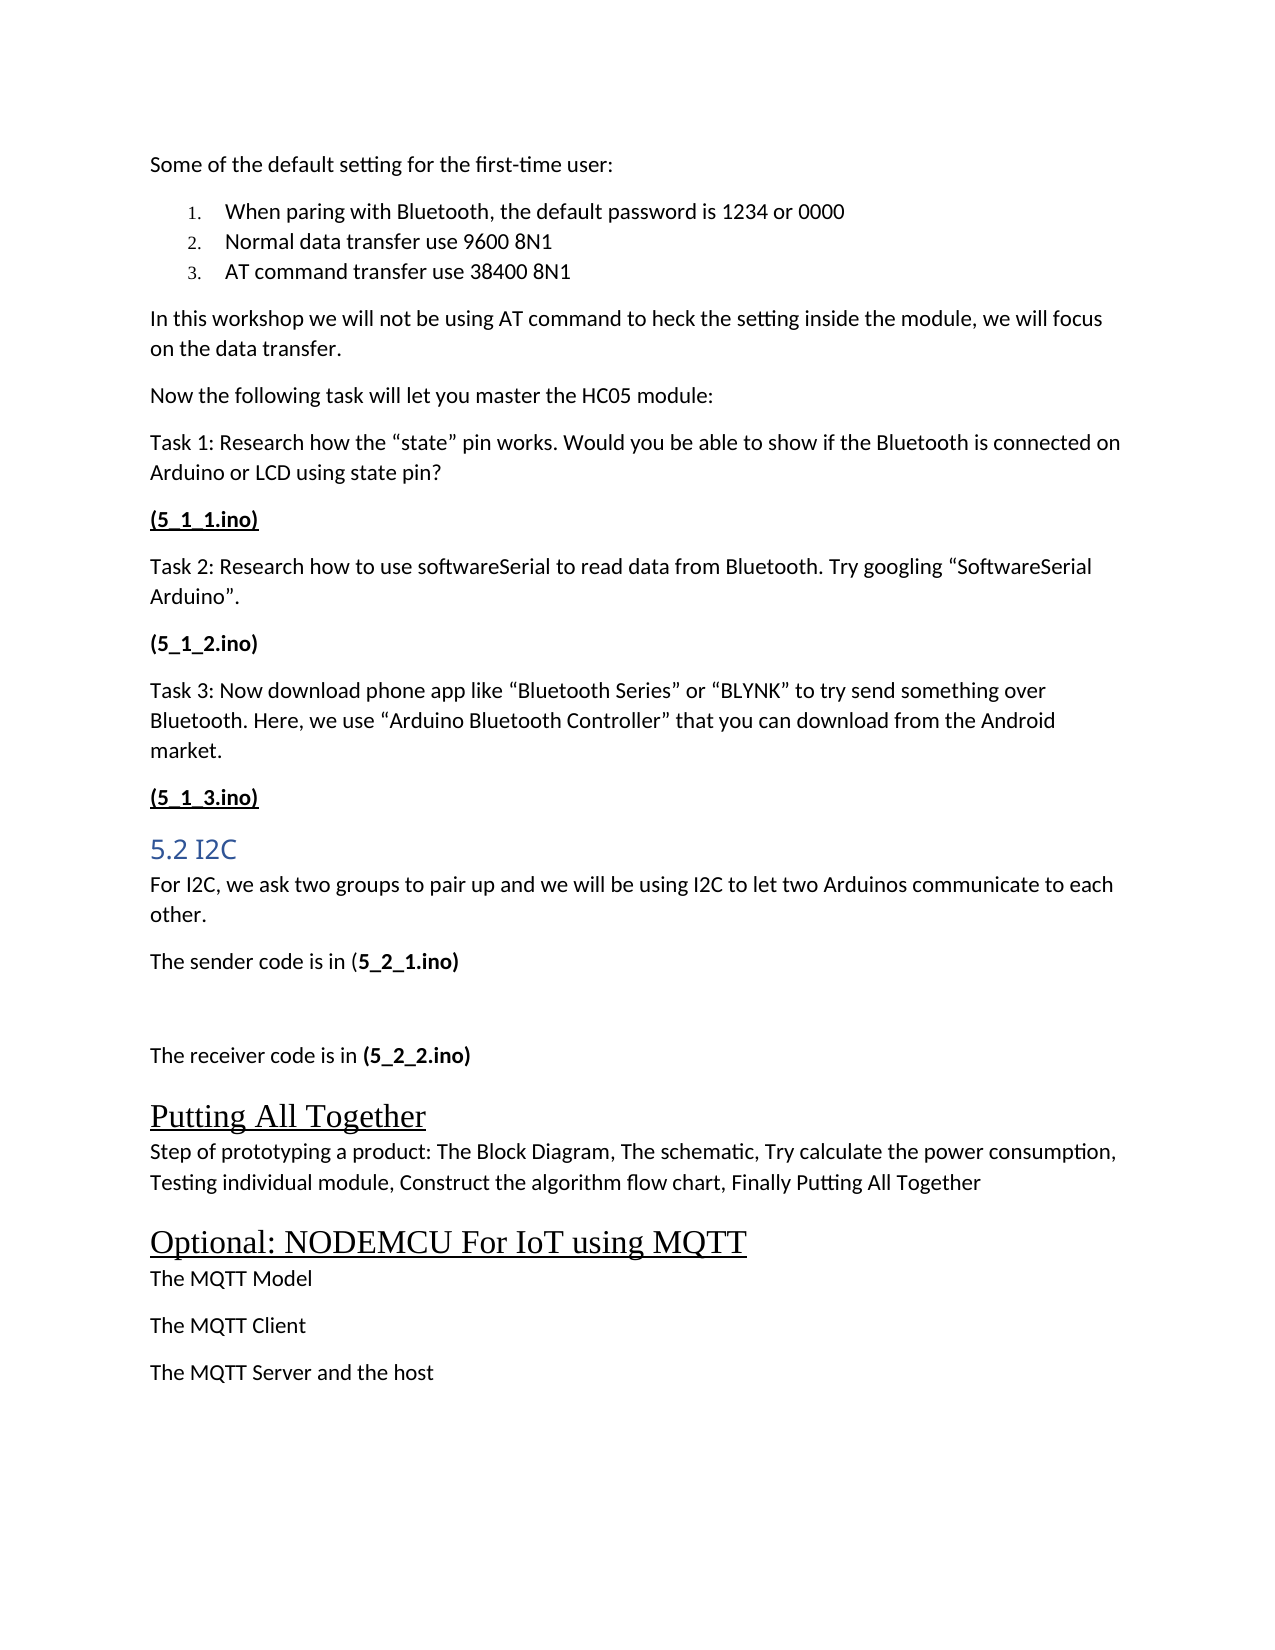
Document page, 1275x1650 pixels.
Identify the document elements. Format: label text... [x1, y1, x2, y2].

text (5_1_2.ino) [150, 629, 1125, 657]
subtitle Optional: NODEMCU For IoT using MQTT [150, 1223, 1125, 1261]
text In this workshop we will not be using AT command to heck the setting inside the module, we will focus on the data transfer. [150, 304, 1125, 362]
text Some of the default setting for the first-time user: [150, 150, 1125, 178]
text The MQTT Model [150, 1264, 1125, 1292]
list AT command transfer use 38400 8N1 [187, 257, 1125, 285]
text Task 2: Research how to use softwareSerial to read data from Bluetooth. Try googling “SoftwareSerial Arduino”. [150, 552, 1125, 610]
text The MQTT Server and the host [150, 1358, 1125, 1386]
subtitle Putting All Together [150, 1096, 1125, 1134]
text (5_1_1.ino) [150, 505, 1125, 533]
text Task 3: Now download phone app like “Bluetooth Series” or “BLYNK” to try send something over Bluetooth. Here, we use “Arduino Bluetooth Controller” that you can download from the Android market. [150, 676, 1125, 764]
list Normal data transfer use 9600 8N1 [187, 227, 1125, 255]
text The sender code is in (5_2_1.ino) [150, 947, 1125, 975]
subtitle 5.2 I2C [150, 830, 1125, 867]
text Now the following task will let you master the HC05 module: [150, 381, 1125, 409]
list When paring with Bluetooth, the default password is 1234 or 0000 [187, 197, 1125, 225]
text Task 1: Research how the “state” pin works. Would you be able to show if the Bluetooth is connected on Arduino or LCD using state pin? [150, 428, 1125, 486]
text The receiver code is in (5_2_2.ino) [150, 1041, 1125, 1069]
text The MQTT Client [150, 1311, 1125, 1339]
text For I2C, we ask two groups to pair up and we will be using I2C to let two Arduinos communicate to each other. [150, 870, 1125, 928]
text Step of prototyping a product: The Block Diagram, The schematic, Try calculate the power consumption, Testing individual module, Construct the algorithm flow chart, Finally Putting All Together [150, 1137, 1125, 1196]
text (5_1_3.ino) [150, 783, 1125, 811]
